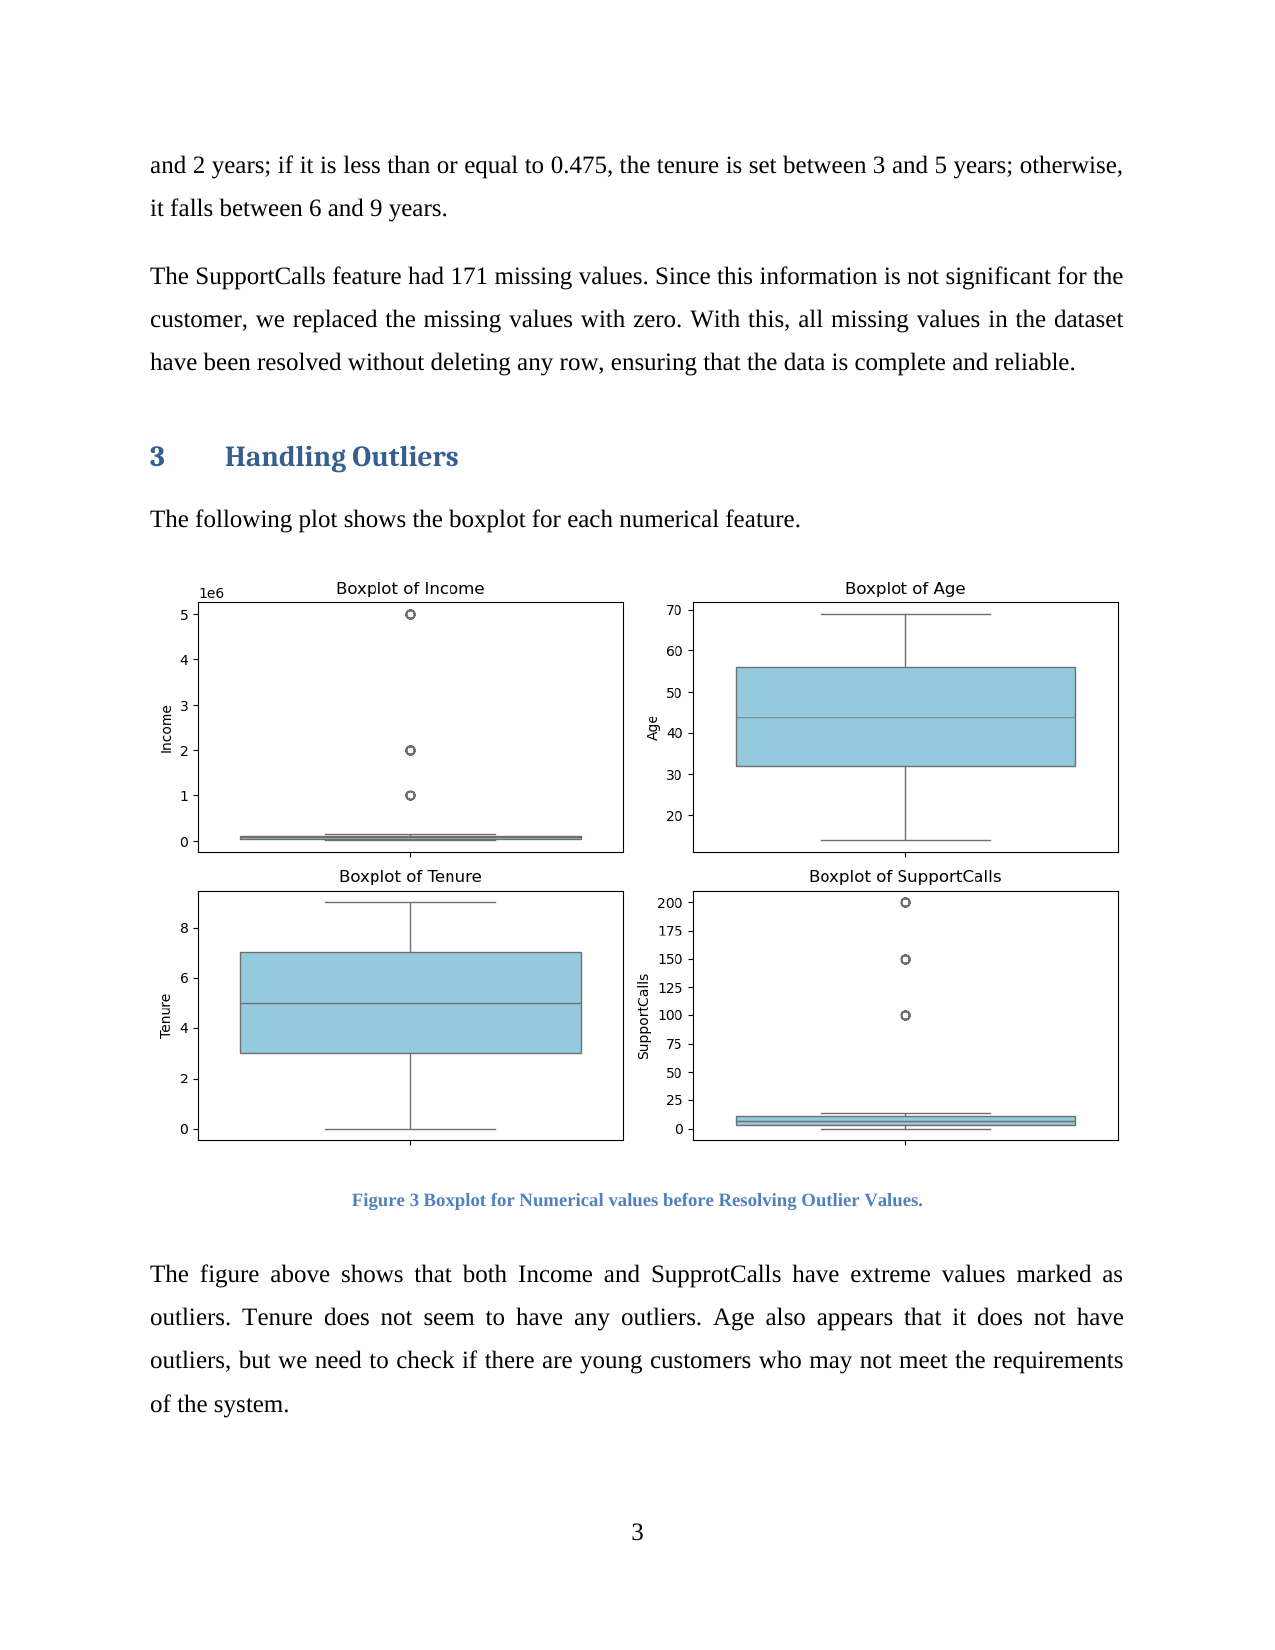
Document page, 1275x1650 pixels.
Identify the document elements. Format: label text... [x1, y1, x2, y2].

picture [150, 572, 1125, 1154]
text The SupportCalls feature had 171 missing values. Since this information is not significant for the customer, we replaced the missing values with zero. With this, all missing values in the dataset have been resolved without deleting any row, ensuring that the data is complete and reliable. [150, 261, 1125, 376]
subtitle 3 Handling Outliers [150, 441, 1125, 474]
text The figure above shows that both Income and SupprotCalls have extreme values marked as outliers. Tenure does not seem to have any outliers. Age also appears that it does not have outliers, but we need to check if there are young customers who may not meet the requirements of the system. [150, 1259, 1125, 1417]
text The following plot shows the boxplot for each numerical feature. [150, 504, 1125, 533]
